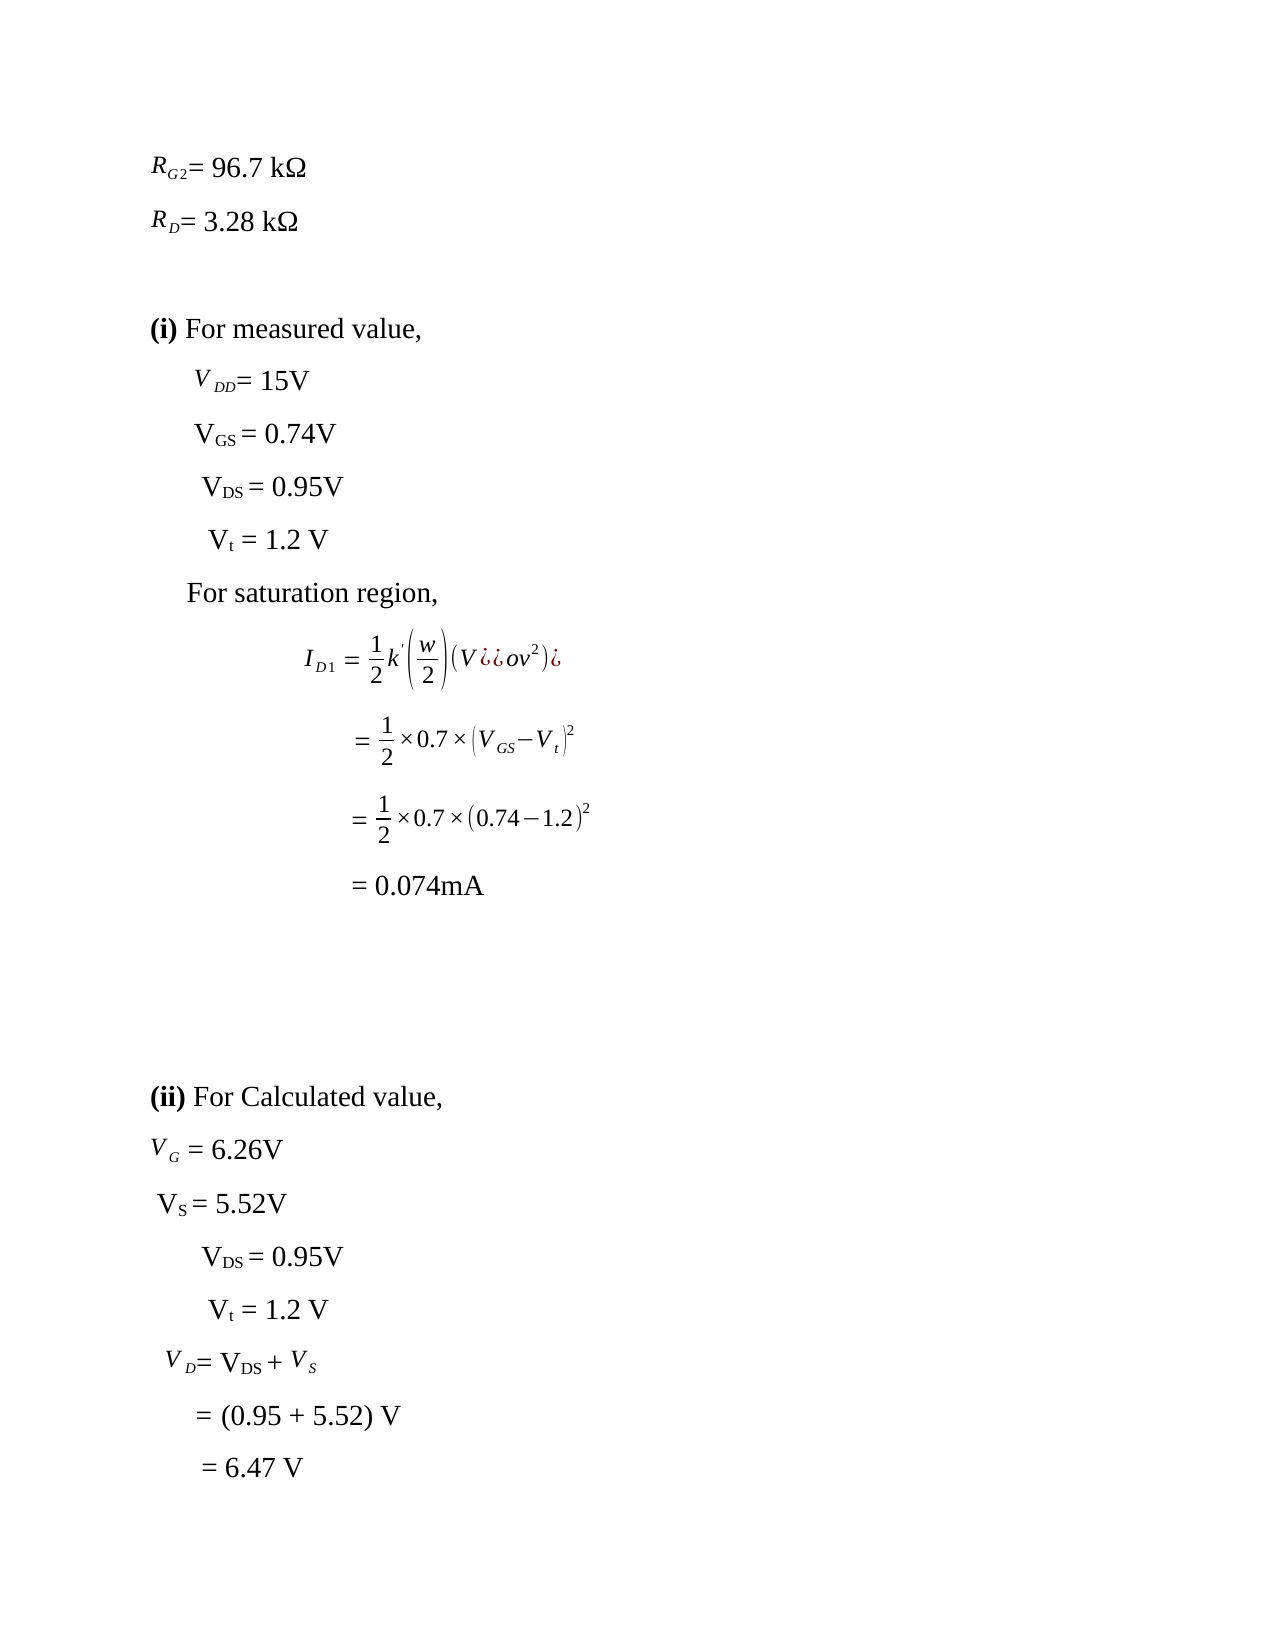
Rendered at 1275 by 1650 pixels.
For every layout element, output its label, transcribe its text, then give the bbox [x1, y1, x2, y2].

text = (0.95 + 5.52) V [150, 1398, 1125, 1431]
text = [150, 712, 1125, 771]
text = 96.7 kΩ [150, 150, 1125, 185]
text VGS = 0.74V [150, 416, 1125, 450]
text VDS = 0.95V [150, 1239, 1125, 1273]
text VS = 5.52V [150, 1186, 1125, 1220]
text VDS = 0.95V [150, 469, 1125, 503]
text Vt = 1.2 V [150, 522, 1125, 556]
text Vt = 1.2 V [150, 1292, 1125, 1326]
text For saturation region, [150, 575, 1125, 608]
text (i) For measured value, [150, 311, 1125, 344]
text = 15V [150, 363, 1125, 397]
text = 6.47 V [150, 1450, 1125, 1484]
text (ii) For Calculated value, [150, 1079, 1125, 1113]
text = [150, 790, 1125, 849]
text = 0.074mA [150, 868, 1125, 902]
text = VDS + [150, 1345, 1125, 1378]
text = [150, 628, 1125, 693]
text = 6.26V [150, 1132, 1125, 1167]
text = 3.28 kΩ [150, 204, 1125, 239]
